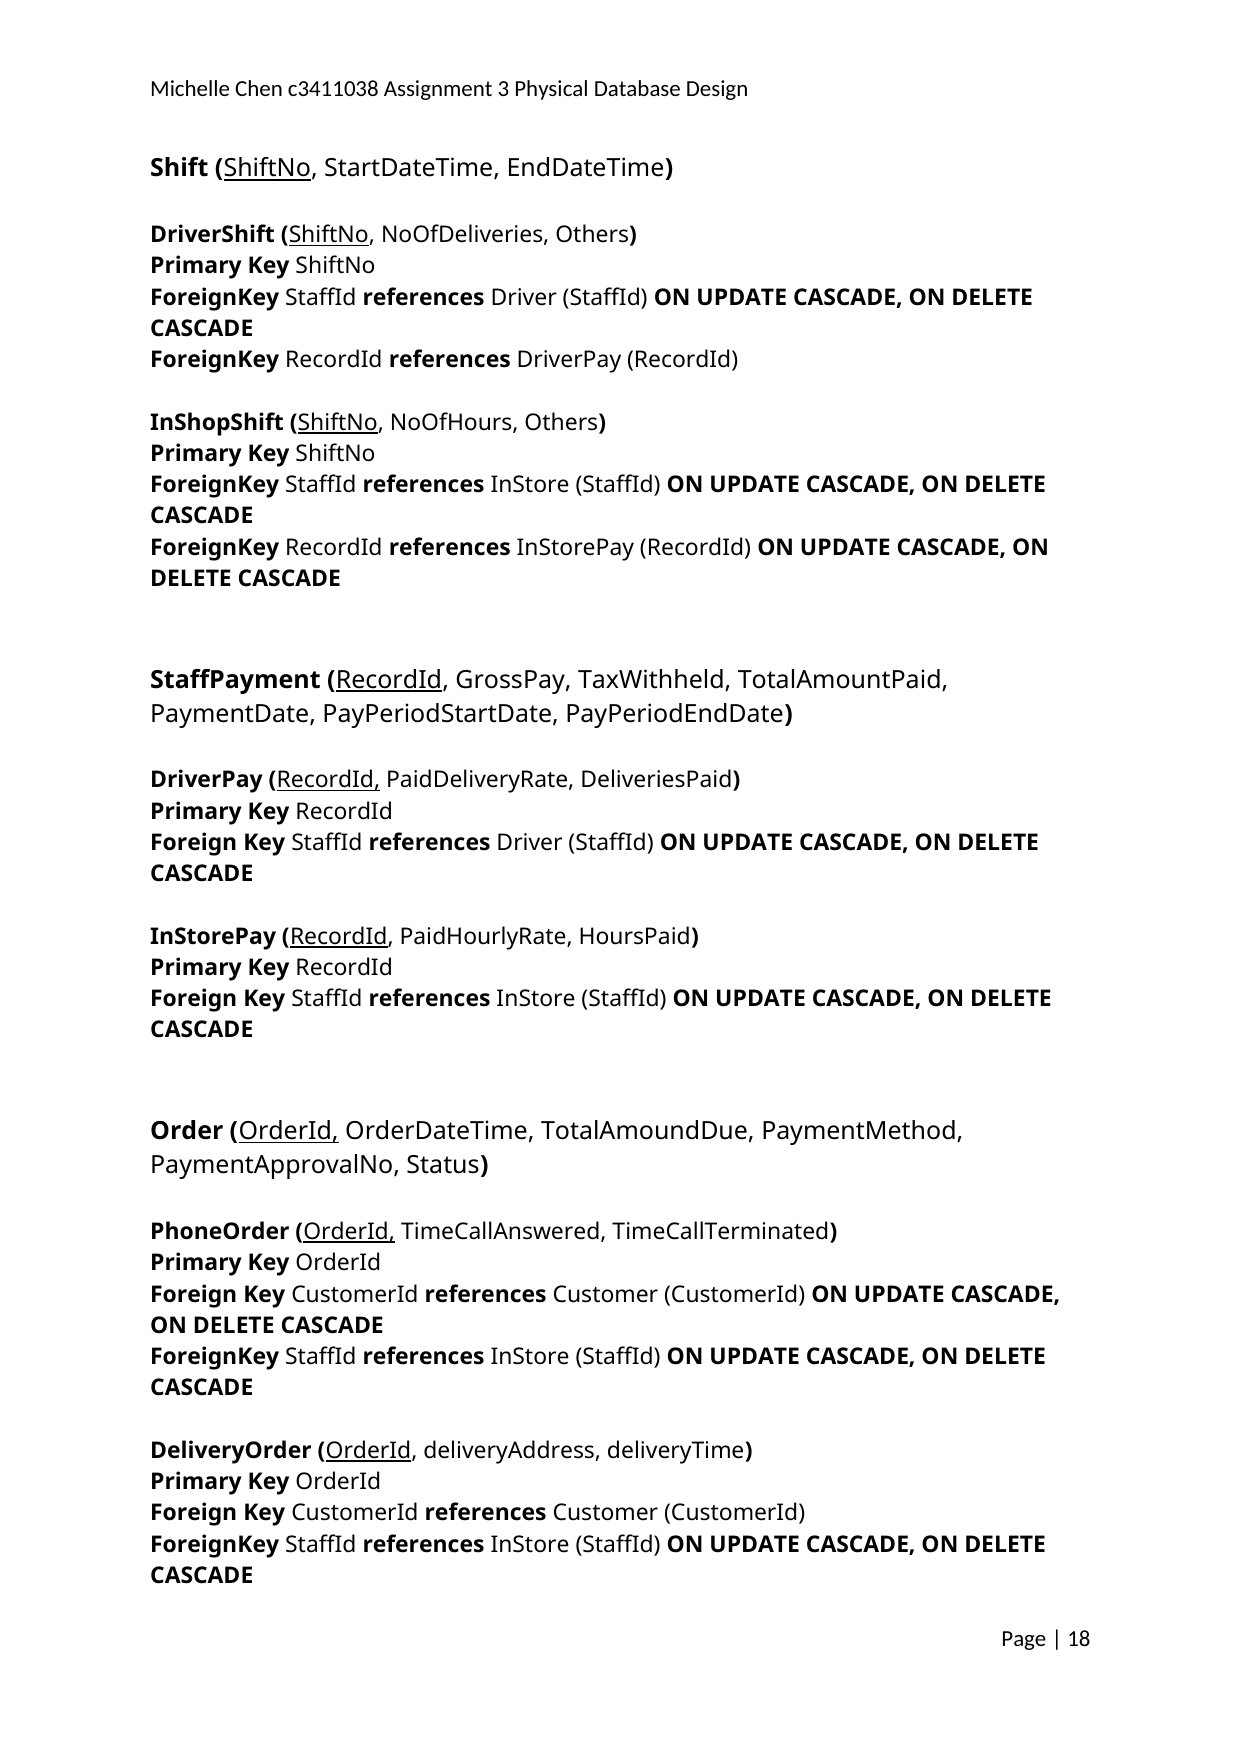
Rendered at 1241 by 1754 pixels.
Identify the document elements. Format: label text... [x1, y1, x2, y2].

text ForeignKey RecordId references InStorePay (RecordId) ON UPDATE CASCADE, ON DELETE CASCADE [150, 531, 1090, 593]
text InShopShift (ShiftNo, NoOfHours, Others) [150, 406, 1090, 437]
text ForeignKey StaffId references InStore (StaffId) ON UPDATE CASCADE, ON DELETE CASCADE [150, 468, 1090, 531]
text Foreign Key CustomerId references Customer (CustomerId) [150, 1496, 1090, 1527]
text Primary Key OrderId [150, 1246, 1090, 1277]
text Primary Key OrderId [150, 1465, 1090, 1496]
text Primary Key RecordId [150, 795, 1090, 826]
text DeliveryOrder (OrderId, deliveryAddress, deliveryTime) [150, 1434, 1090, 1465]
text Primary Key ShiftNo [150, 249, 1090, 281]
text Shift (ShiftNo, StartDateTime, EndDateTime) [150, 150, 1090, 184]
text StaffPayment (RecordId, GrossPay, TaxWithheld, TotalAmountPaid, PaymentDate, PayPeriodStartDate, PayPeriodEndDate) [150, 661, 1090, 729]
text ForeignKey StaffId references InStore (StaffId) ON UPDATE CASCADE, ON DELETE CASCADE [150, 1527, 1090, 1590]
text Foreign Key StaffId references InStore (StaffId) ON UPDATE CASCADE, ON DELETE CASCADE [150, 982, 1090, 1045]
text Foreign Key StaffId references Driver (StaffId) ON UPDATE CASCADE, ON DELETE CASCADE [150, 826, 1090, 888]
text ForeignKey RecordId references DriverPay (RecordId) [150, 343, 1090, 374]
text ForeignKey StaffId references InStore (StaffId) ON UPDATE CASCADE, ON DELETE CASCADE [150, 1340, 1090, 1402]
text Foreign Key CustomerId references Customer (CustomerId) ON UPDATE CASCADE, ON DELETE CASCADE [150, 1277, 1090, 1340]
text DriverShift (ShiftNo, NoOfDeliveries, Others) [150, 218, 1090, 249]
text Primary Key RecordId [150, 951, 1090, 982]
text PhoneOrder (OrderId, TimeCallAnswered, TimeCallTerminated) [150, 1215, 1090, 1246]
text Primary Key ShiftNo [150, 437, 1090, 468]
text ForeignKey StaffId references Driver (StaffId) ON UPDATE CASCADE, ON DELETE CASCADE [150, 281, 1090, 343]
text Order (OrderId, OrderDateTime, TotalAmoundDue, PaymentMethod, PaymentApprovalNo, Status) [150, 1113, 1090, 1181]
text InStorePay (RecordId, PaidHourlyRate, HoursPaid) [150, 920, 1090, 951]
text DriverPay (RecordId, PaidDeliveryRate, DeliveriesPaid) [150, 763, 1090, 795]
